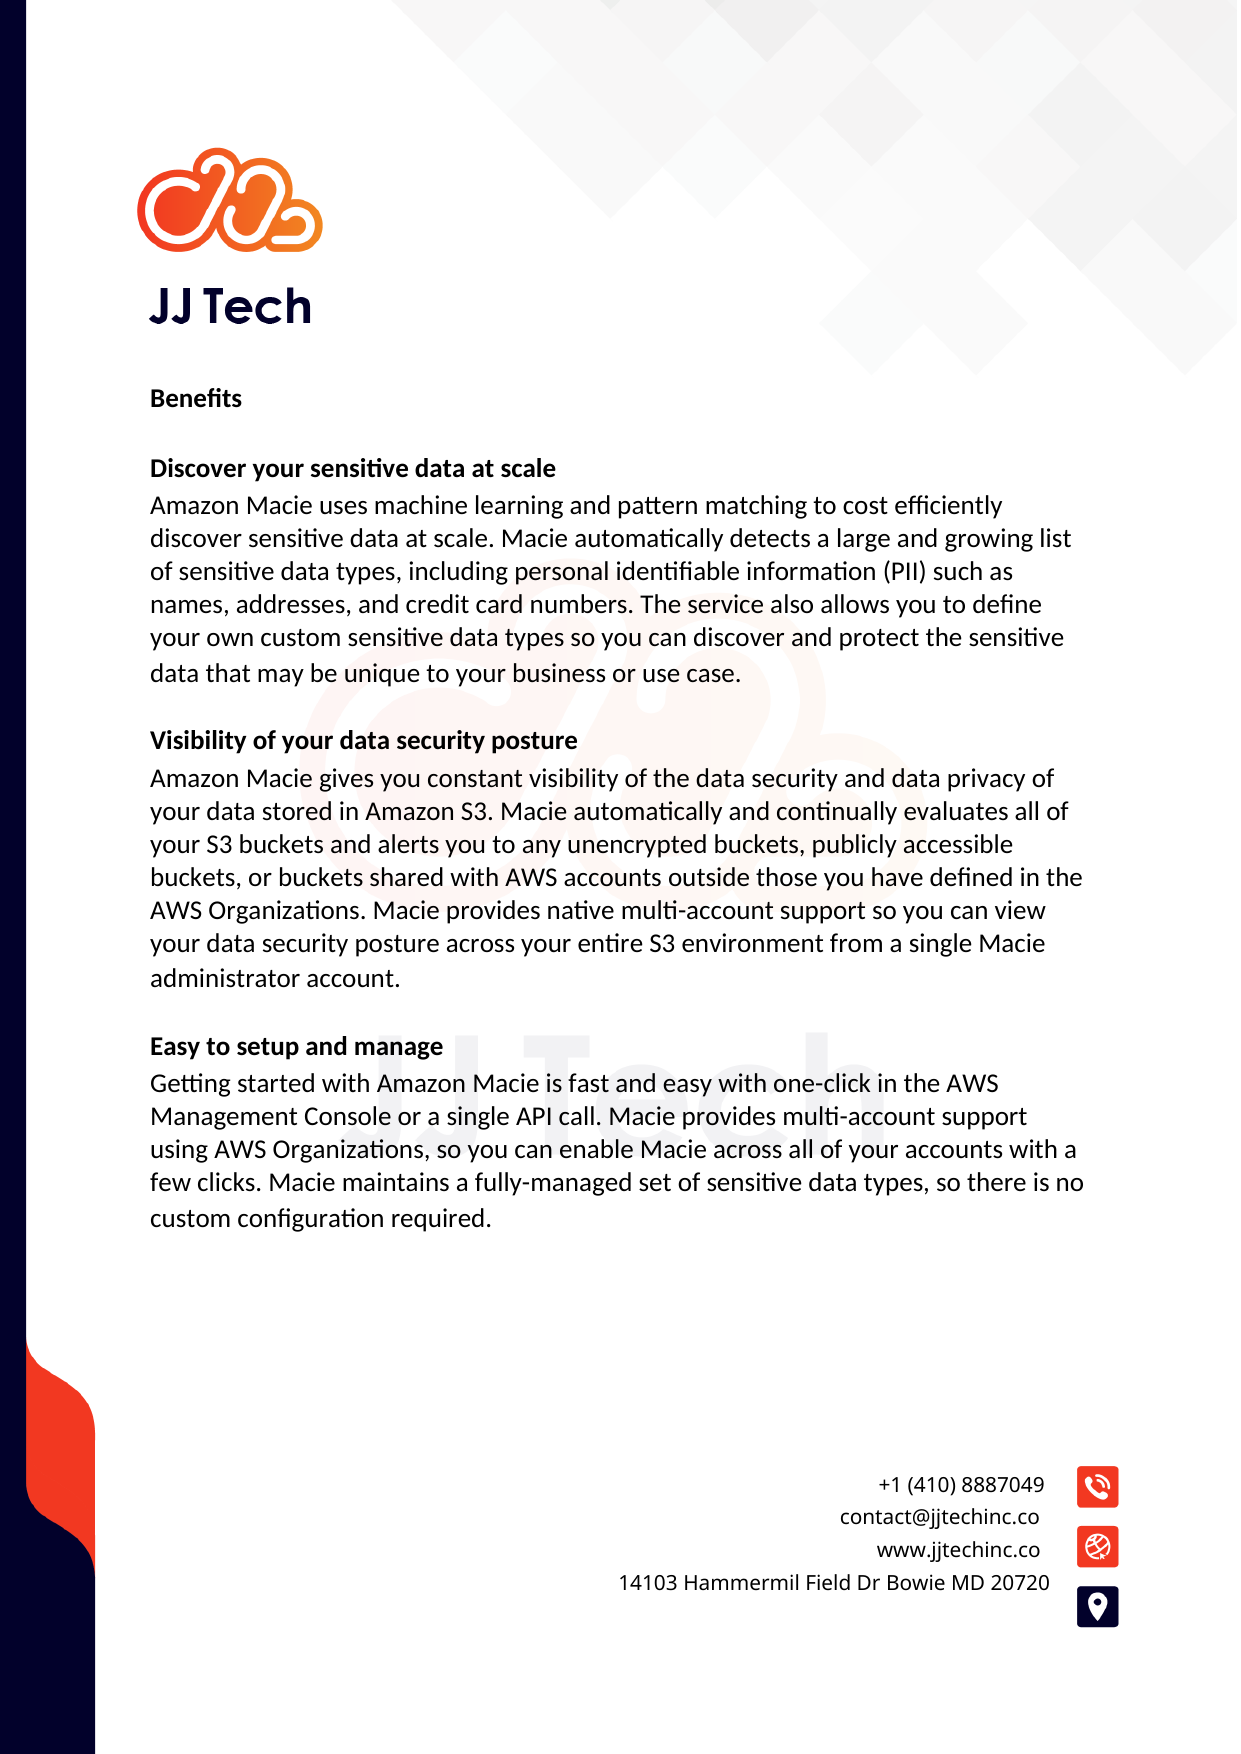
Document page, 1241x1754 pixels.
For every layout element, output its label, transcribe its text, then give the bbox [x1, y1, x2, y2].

picture [0, 0, 1237, 1754]
text Easy to setup and manage [150, 1029, 1090, 1062]
text Amazon Macie gives you constant visibility of the data security and data privacy of your data stored in Amazon S3. Macie automatically and continually evaluates all of your S3 buckets and alerts you to any unencrypted buckets, publicly accessible buckets, or buckets shared with AWS accounts outside those you have defined in the AWS Organizations. Macie provides native multi-account support so you can view your data security posture across your entire S3 environment from a single Macie administrator account. [150, 761, 1090, 996]
text Benefits [150, 381, 1090, 414]
text Getting started with Amazon Macie is fast and easy with one-click in the AWS Management Console or a single API call. Macie provides multi-account support using AWS Organizations, so you can enable Macie across all of your accounts with a few clicks. Macie maintains a fully-managed set of sensitive data types, so there is no custom configuration required. [150, 1066, 1090, 1235]
text Visibility of your data security posture [150, 723, 1090, 757]
text Amazon Macie uses machine learning and pattern matching to cost efficiently discover sensitive data at scale. Macie automatically detects a large and growing list of sensitive data types, including personal identifiable information (PII) such as names, addresses, and credit card numbers. The service also allows you to define your own custom sensitive data types so you can discover and protect the sensitive data that may be unique to your business or use case. [150, 488, 1090, 691]
text Discover your sensitive data at scale [150, 451, 1090, 484]
